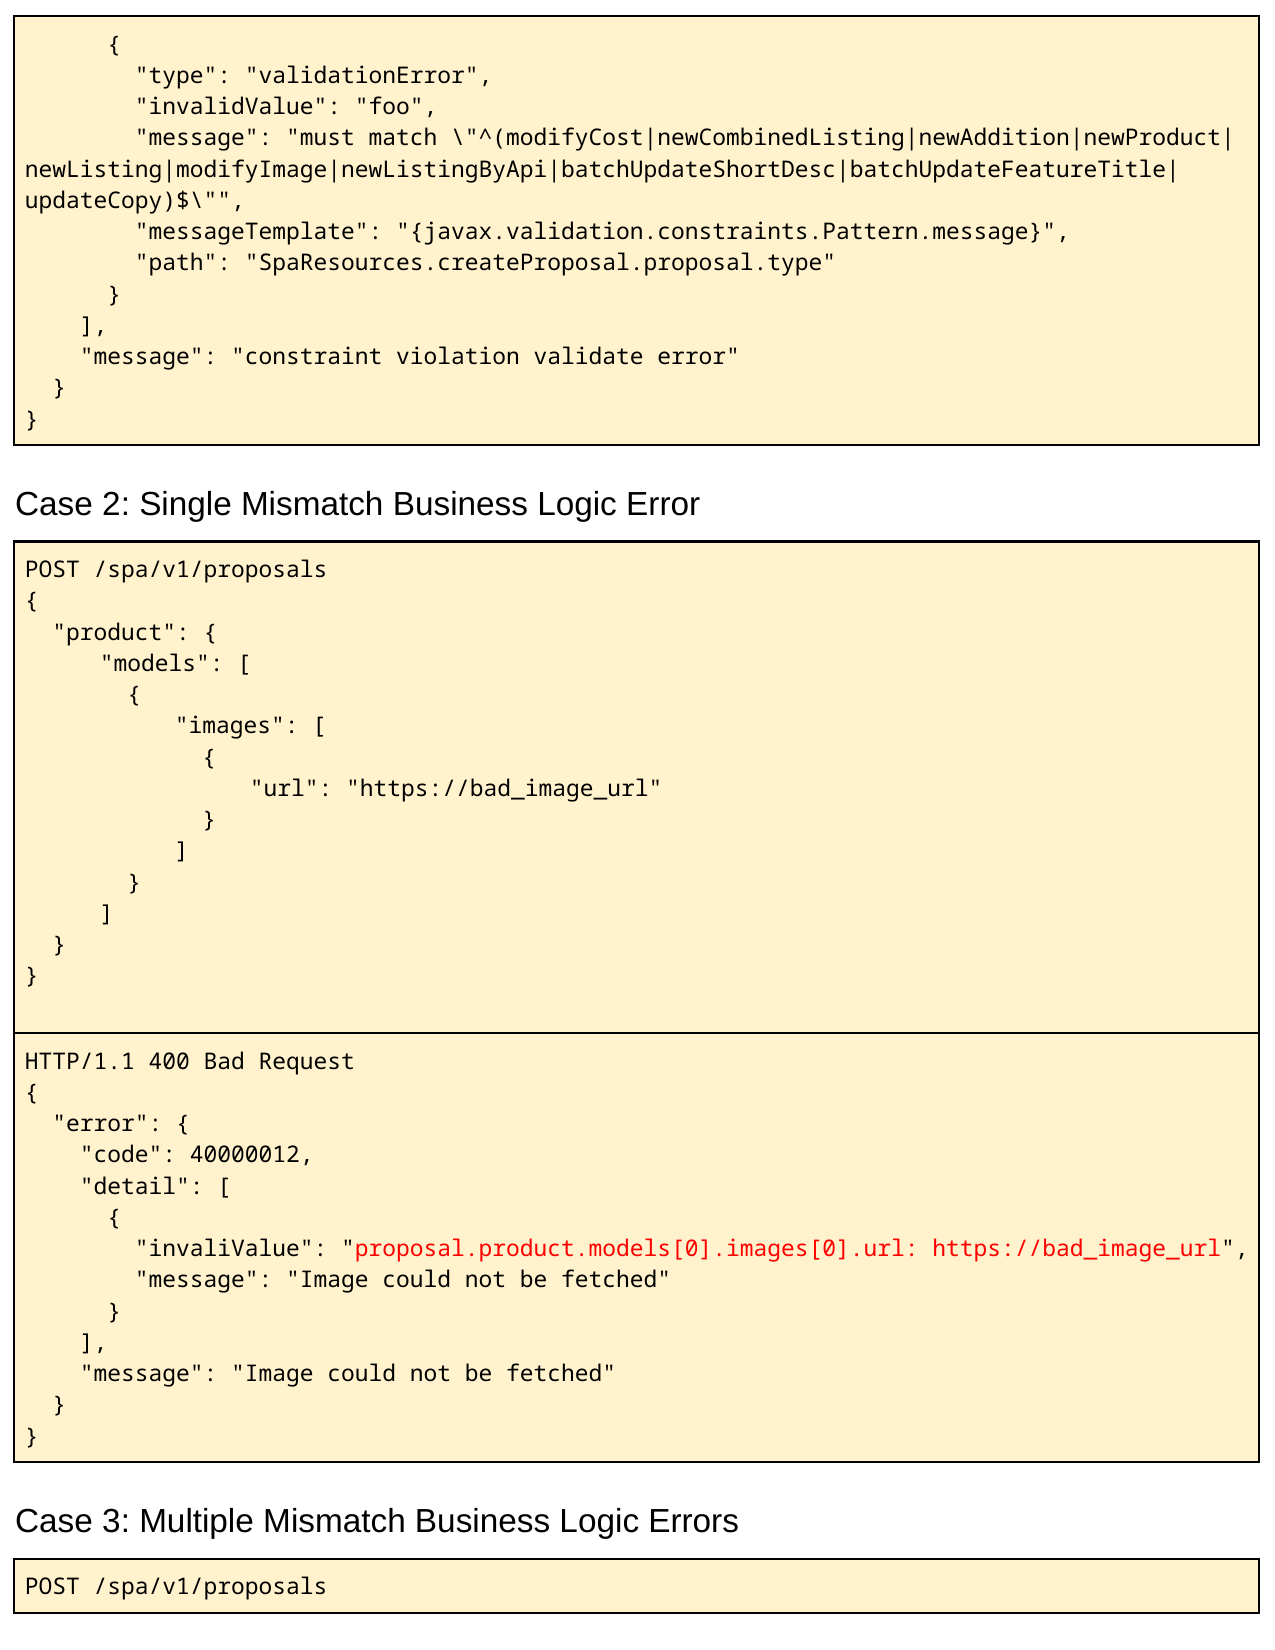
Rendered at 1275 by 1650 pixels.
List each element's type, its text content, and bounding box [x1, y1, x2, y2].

subtitle Case 2: Single Mismatch Business Logic Error [15, 484, 1260, 522]
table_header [15, 1560, 1258, 1612]
subtitle Case 3: Multiple Mismatch Business Logic Errors [15, 1501, 1260, 1539]
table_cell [15, 17, 1258, 444]
table_cell HTTP/1.1 400 Bad Request { "error": { "code": 40000012, "detail": [ { "invaliValue": "proposal.product.models[0].images[0].url: https://bad_image_url", "message": "Image could not be fetched" } ], "message": "Image could not be fetched" } } [15, 1034, 1258, 1461]
table_header POST /spa/v1/proposals { "product": { "models": [ { "images": [ { "url": "https://bad_image_url" } ] } ] } } [15, 543, 1258, 1032]
